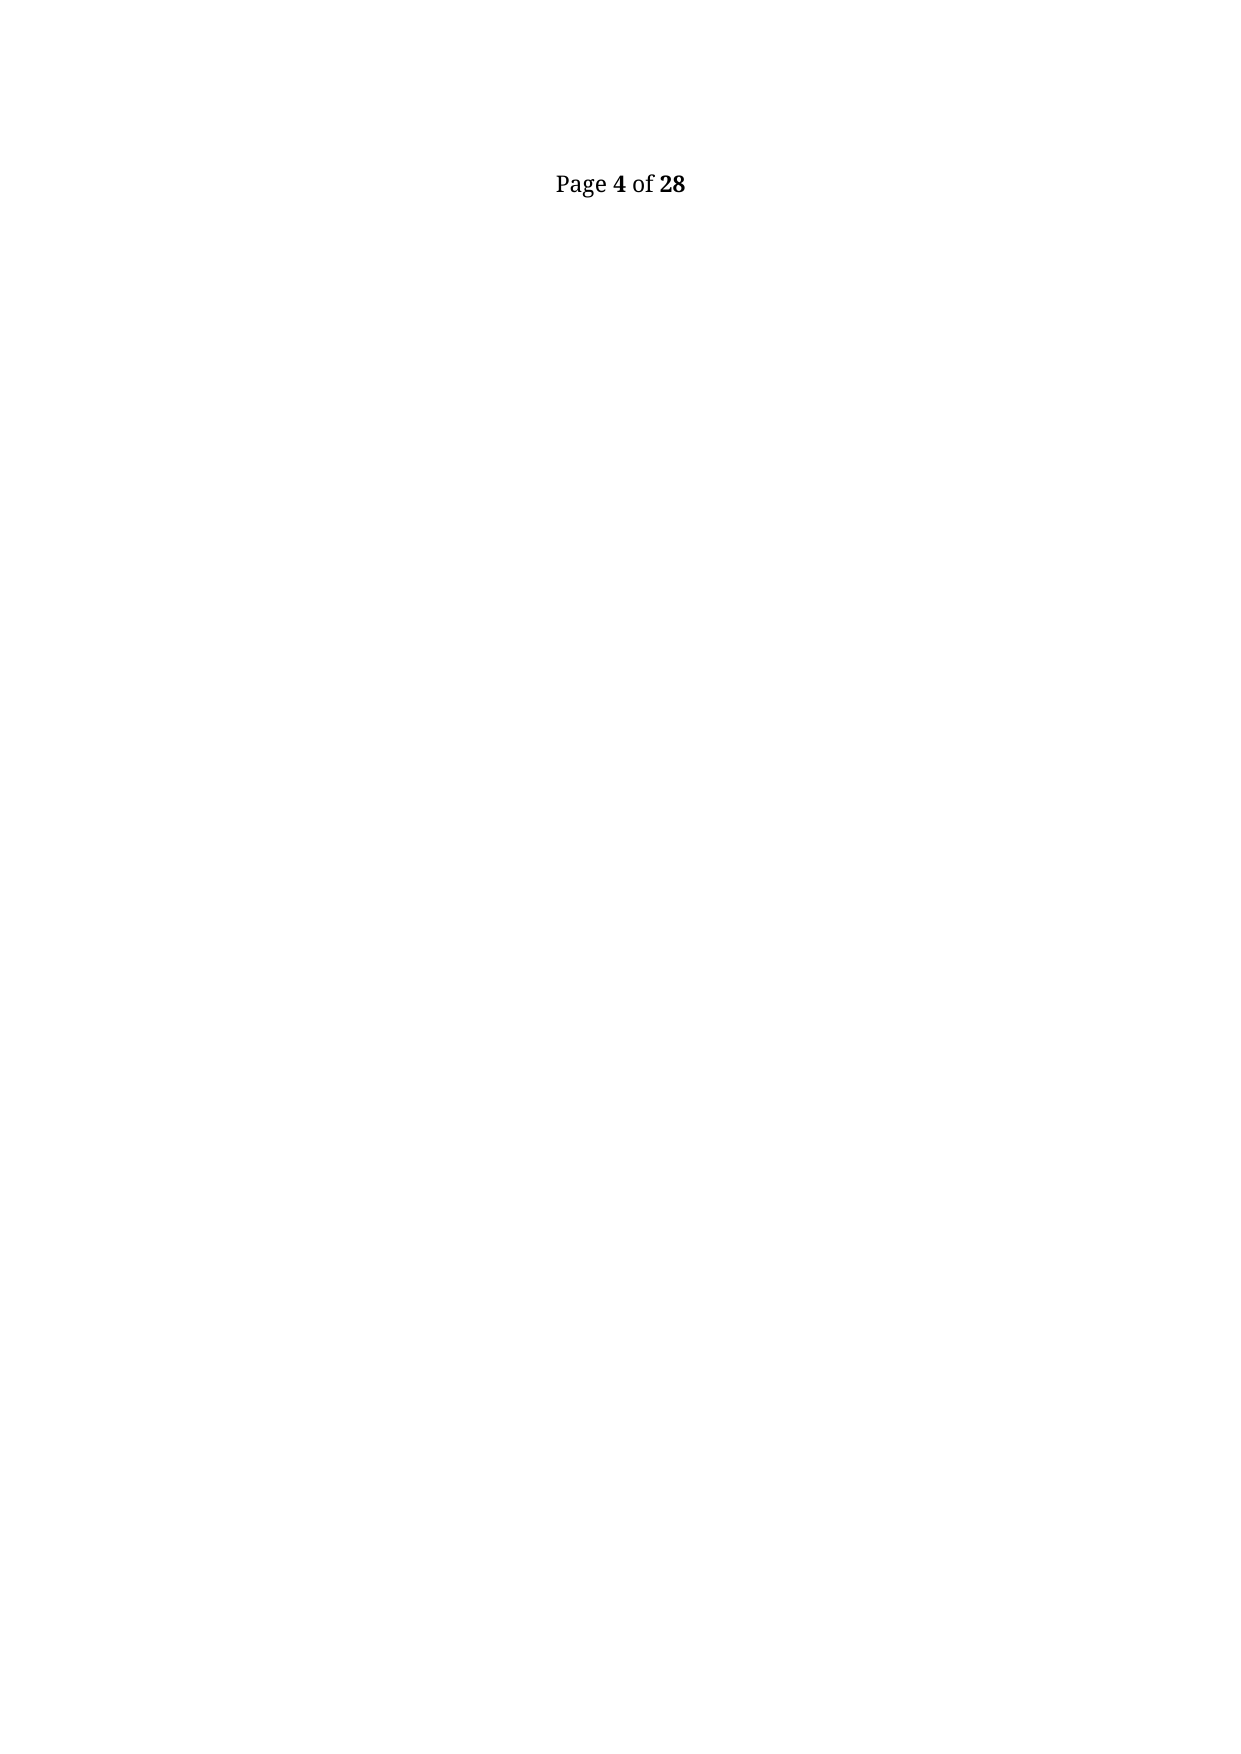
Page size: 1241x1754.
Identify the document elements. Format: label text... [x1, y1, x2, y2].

text Page 4 of 28 [254, 168, 987, 199]
